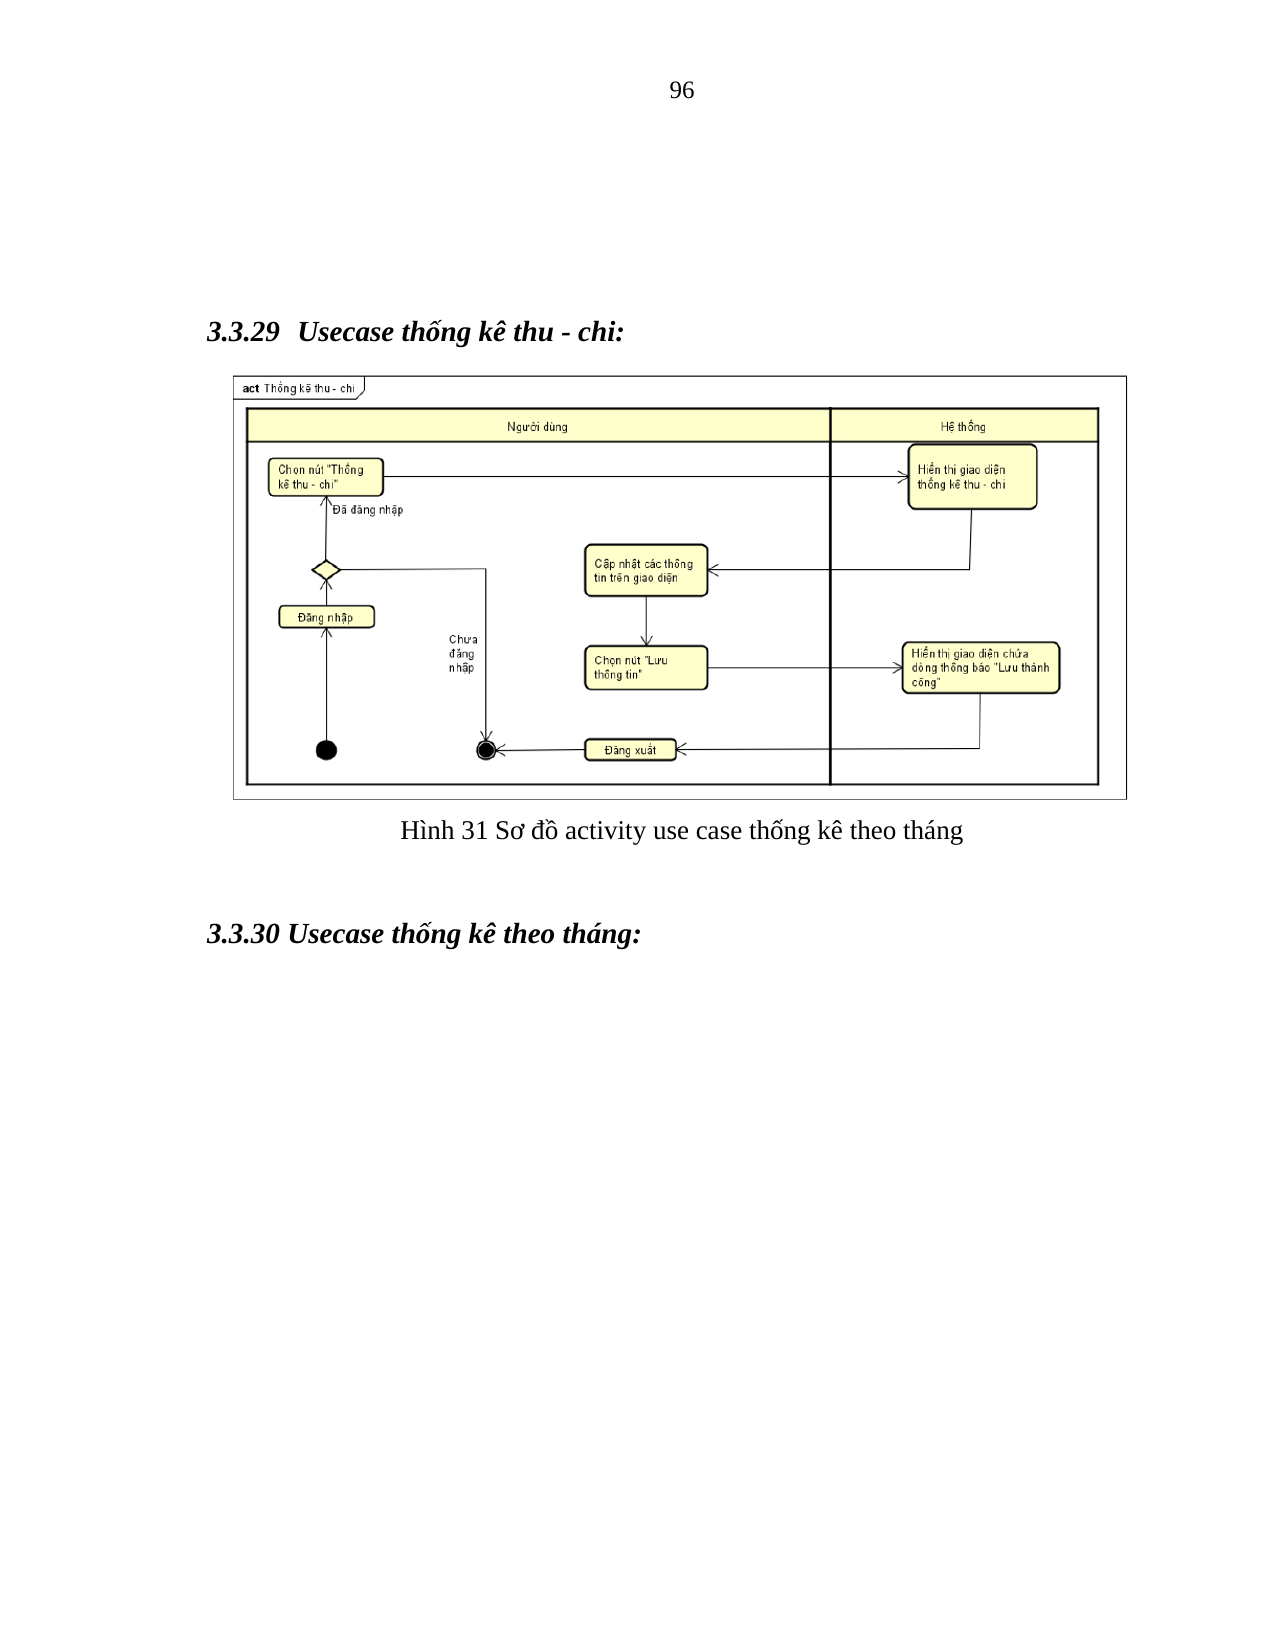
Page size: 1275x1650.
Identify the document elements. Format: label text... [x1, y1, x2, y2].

picture [223, 364, 1141, 815]
text 3.3.30 Usecase thống kê theo tháng: [207, 916, 1157, 950]
text 3.3.29 Usecase thống kê thu - chi: [207, 314, 1157, 347]
